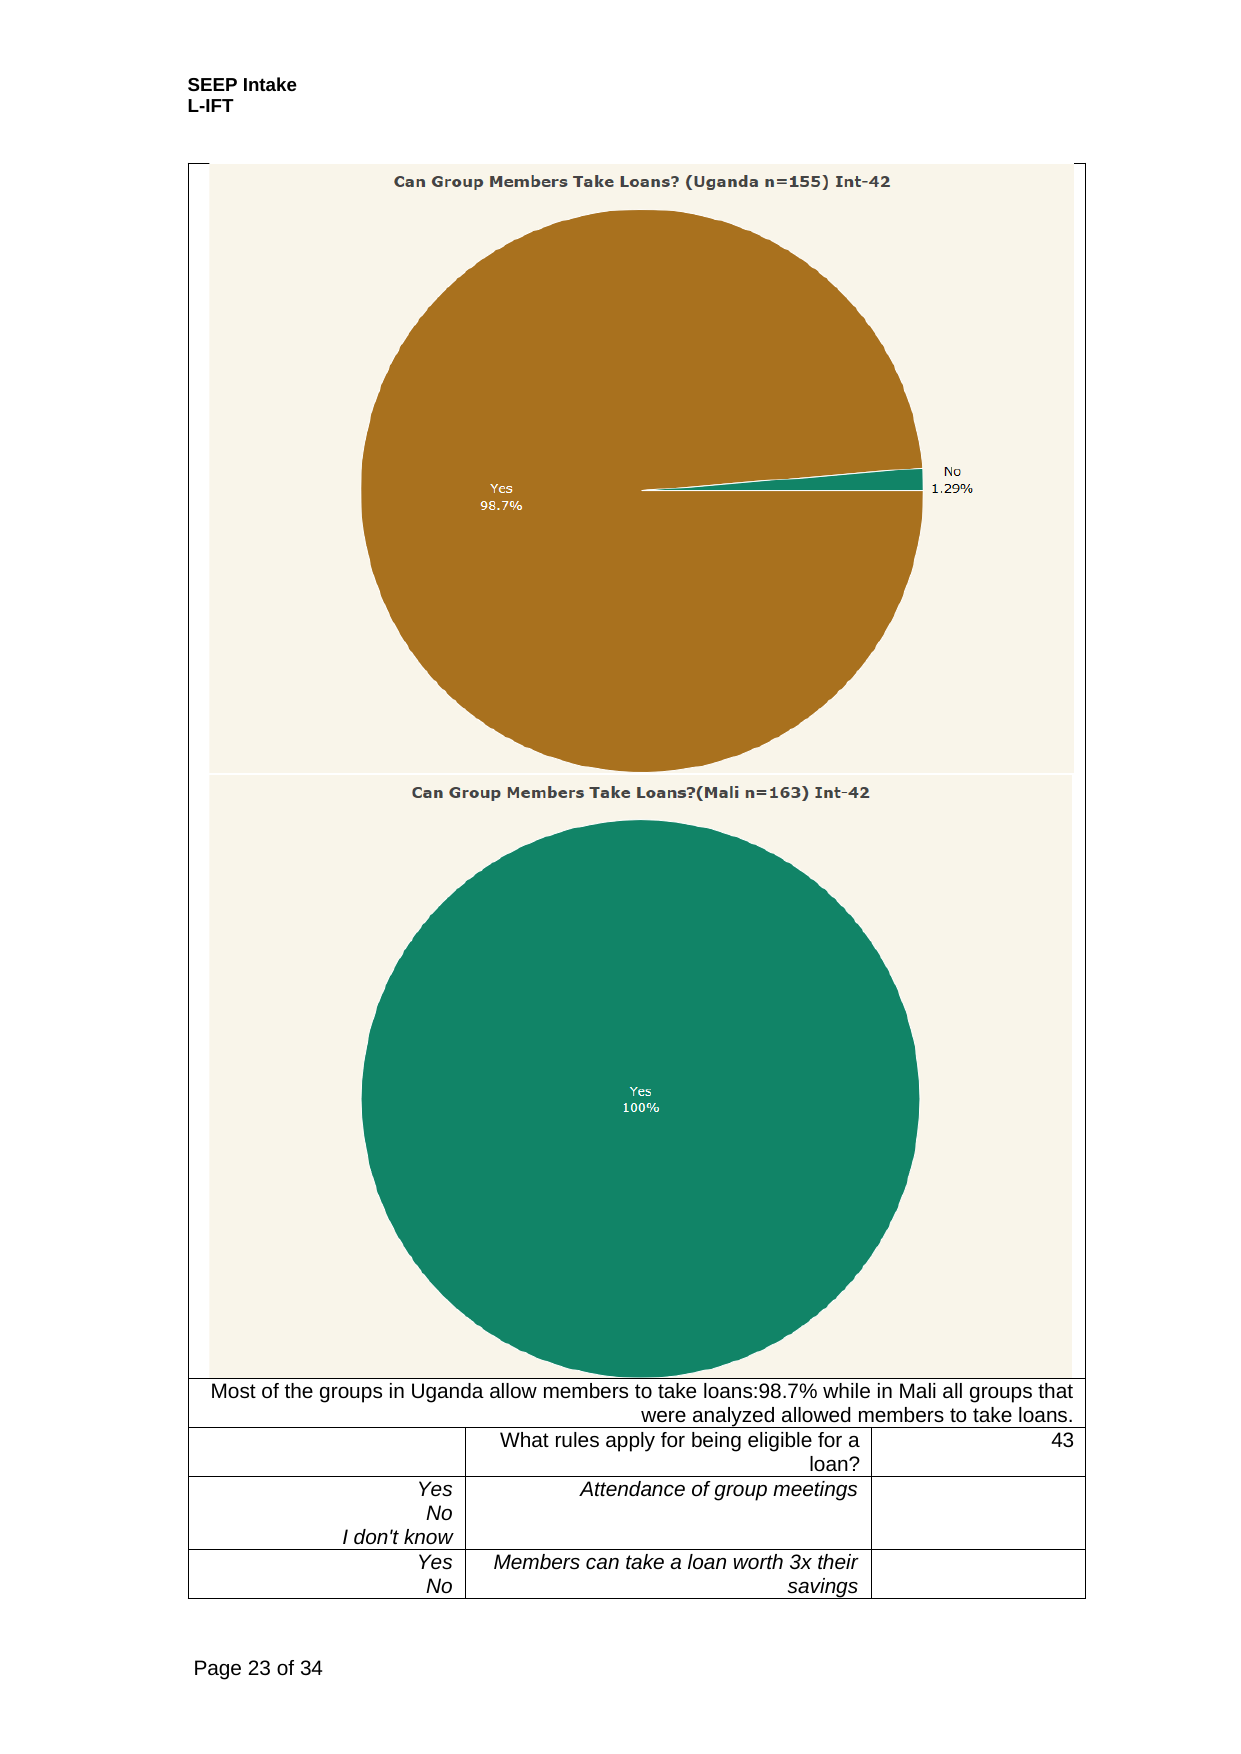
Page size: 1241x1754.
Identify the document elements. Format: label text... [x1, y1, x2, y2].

table_cell What rules apply for being eligible for a loan? [466, 1428, 871, 1476]
table_cell [1074, 164, 1085, 1378]
table_cell Yes No I don't know [189, 1550, 465, 1598]
table_cell Most of the groups in Uganda allow members to take loans:98.7% while in Mali all groups that were analyzed allowed members to take loans. [189, 1379, 1085, 1427]
picture [209, 163, 1074, 1378]
table_cell 43 [872, 1428, 1085, 1476]
table_cell [872, 1550, 1085, 1598]
table_cell [872, 1477, 1085, 1549]
table_cell Attendance of group meetings [466, 1477, 871, 1549]
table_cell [466, 1550, 871, 1598]
table_cell [189, 1428, 465, 1476]
table_cell [189, 164, 209, 1378]
table_cell Yes No I don't know [189, 1477, 465, 1549]
